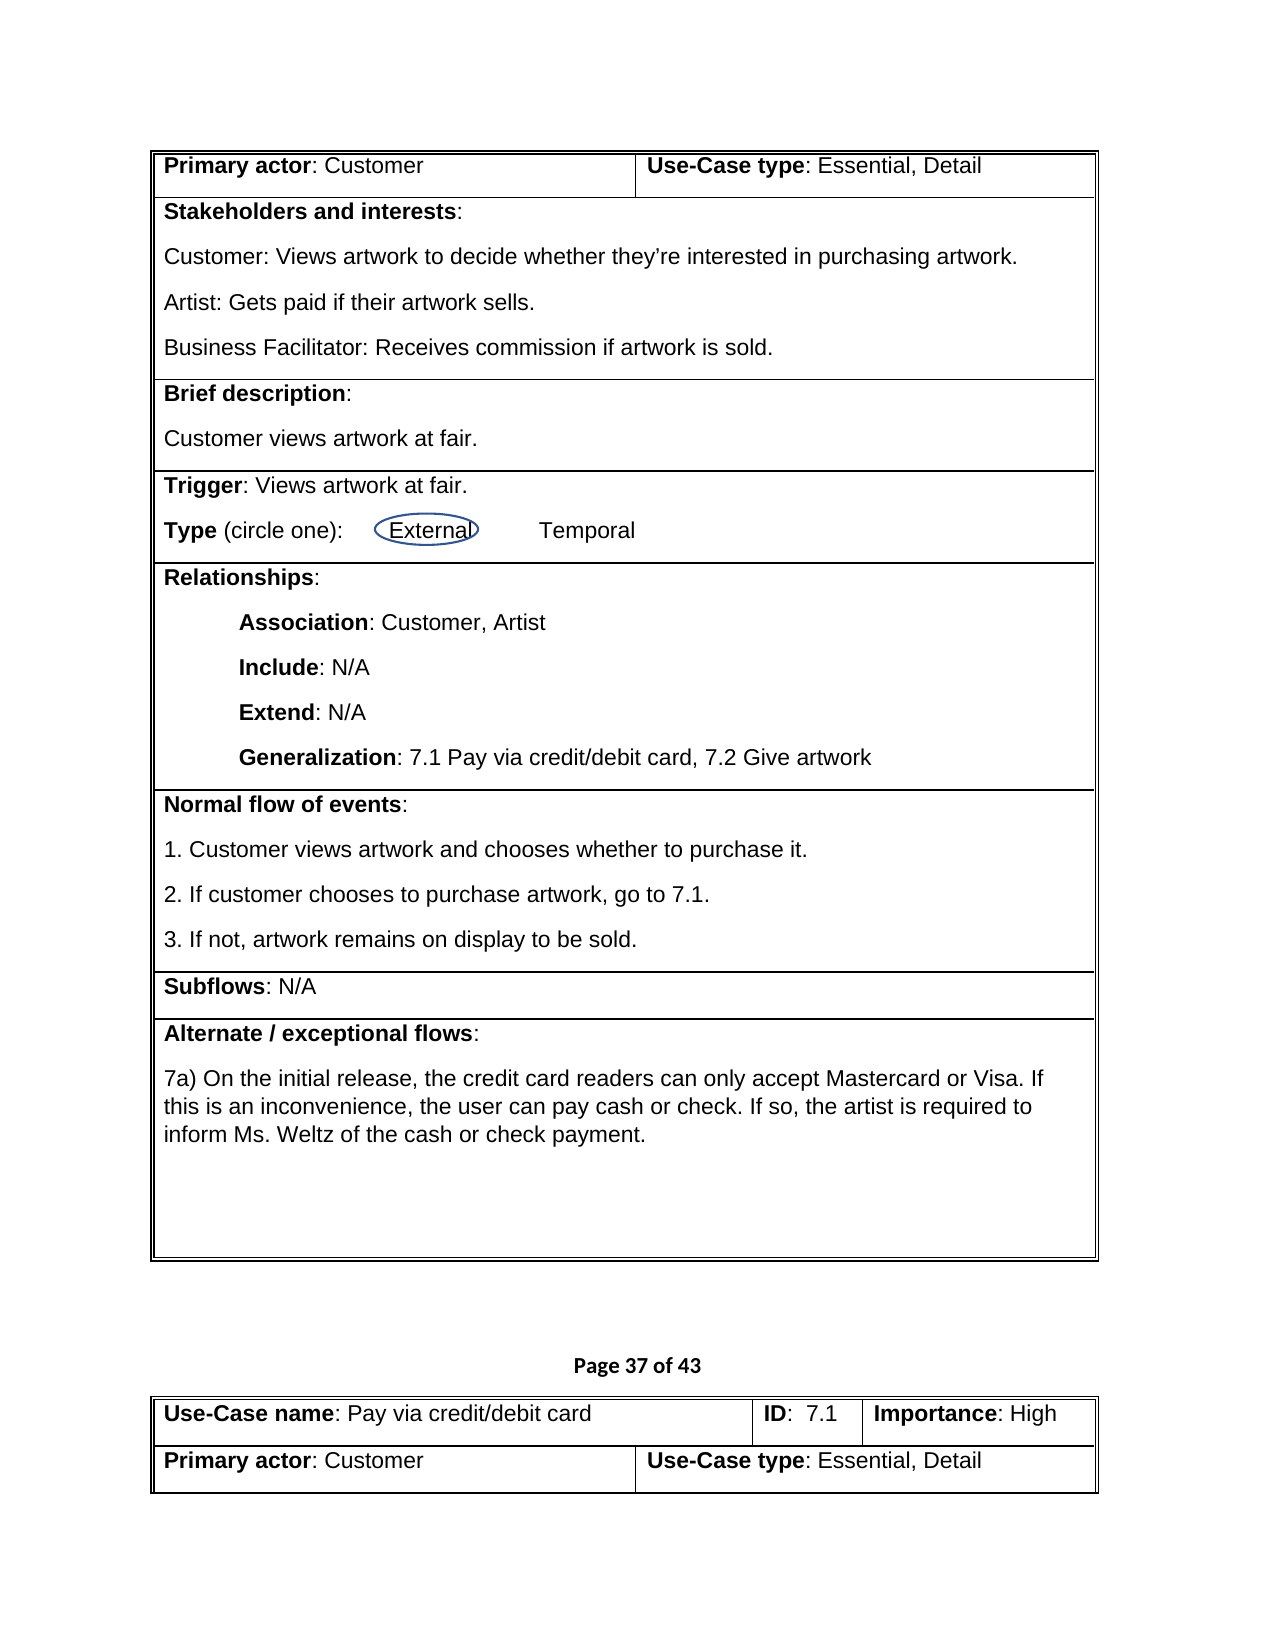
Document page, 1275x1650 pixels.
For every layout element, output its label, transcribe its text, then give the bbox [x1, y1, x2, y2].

table_cell Primary actor: Customer [155, 1447, 635, 1492]
table_header ID: 7.1 [753, 1400, 862, 1445]
table_cell Primary actor: Customer [155, 155, 635, 197]
table_cell Normal flow of events: 1. Customer views artwork and chooses whether to purchase it. 2. If customer chooses to purchase artwork, go to 7.1. 3. If not, artwork remains on display to be sold. [155, 789, 1095, 971]
table_cell Brief description: Customer views artwork at fair. [155, 379, 1095, 470]
table_header Importance: High [863, 1400, 1095, 1445]
table_cell Stakeholders and interests: Customer: Views artwork to decide whether they’re interested in purchasing artwork. Artist: Gets paid if their artwork sells. Business Facilitator: Receives commission if artwork is sold. [155, 197, 1095, 379]
table_cell Subflows: N/A [155, 971, 1095, 1018]
table_cell Use-Case type: Essential, Detail [636, 1445, 1095, 1492]
text Page 37 of 43 [150, 1351, 1125, 1379]
table_cell Use-Case type: Essential, Detail [636, 155, 1095, 197]
table_cell Trigger: Views artwork at fair. Type (circle one): External Temporal [155, 470, 1095, 562]
table_cell Relationships: Association: Customer, Artist Include: N/A Extend: N/A Generalization: 7.1 Pay via credit/debit card, 7.2 Give artwork [155, 562, 1095, 789]
table_cell Alternate / exceptional flows: 7a) On the initial release, the credit card readers can only accept Mastercard or Visa. If this is an inconvenience, the user can pay cash or check. If so, the artist is required to inform Ms. Weltz of the cash or check payment. [155, 1018, 1095, 1257]
table_header Use-Case name: Pay via credit/debit card [155, 1400, 752, 1445]
